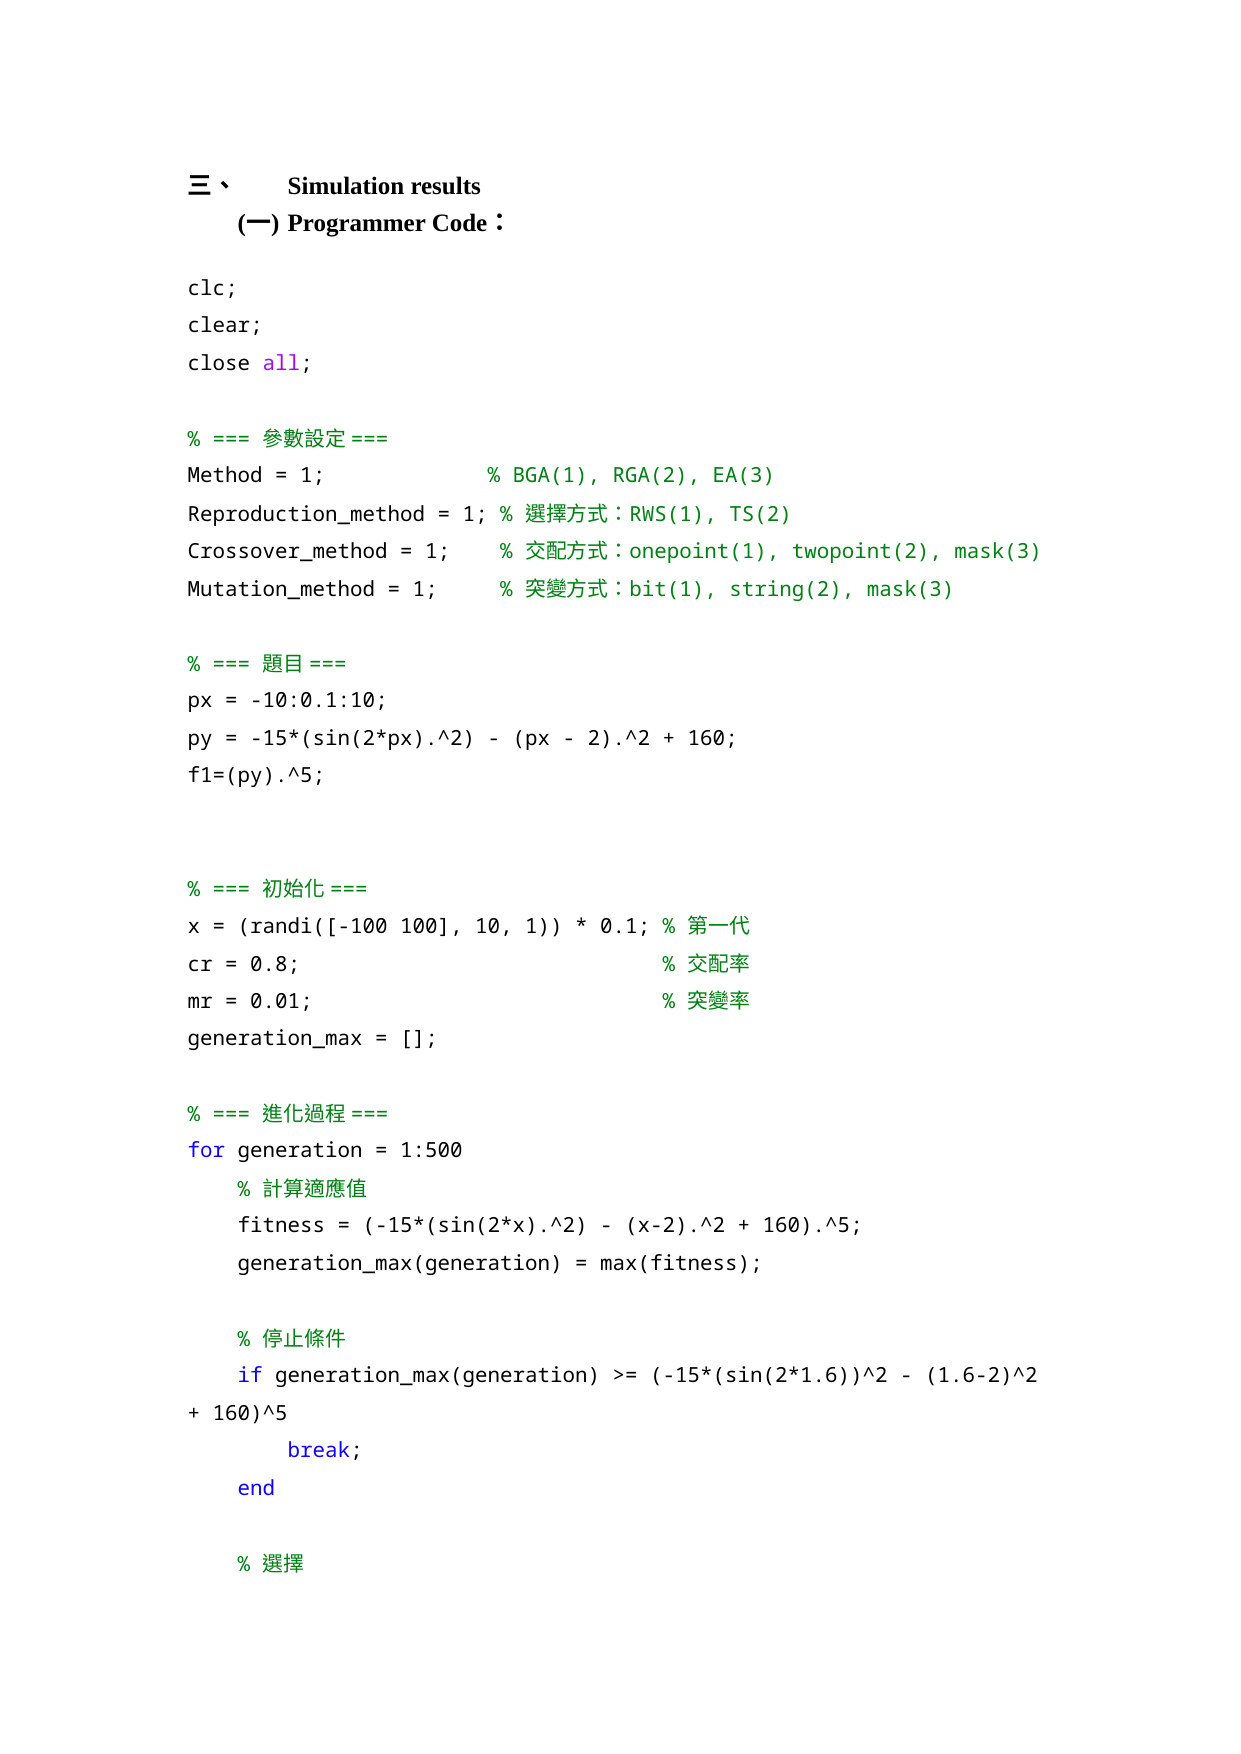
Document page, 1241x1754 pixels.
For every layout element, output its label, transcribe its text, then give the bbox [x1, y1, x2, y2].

text end [187, 1469, 1053, 1506]
text break; [187, 1431, 1053, 1469]
text Reproduction_method = 1; % 選擇方式：RWS(1), TS(2) [187, 494, 1053, 531]
text % === 題目 === [187, 644, 1053, 681]
text py = -15*(sin(2*px).^2) - (px - 2).^2 + 160; [187, 719, 1053, 756]
text x = (randi([-100 100], 10, 1)) * 0.1; % 第一代 [187, 906, 1053, 944]
text fitness = (-15*(sin(2*x).^2) - (x-2).^2 + 160).^5; [187, 1206, 1053, 1244]
text generation_max = []; [187, 1019, 1053, 1056]
list Simulation results [187, 164, 1053, 202]
text % === 參數設定 === [187, 419, 1053, 456]
text Method = 1; % BGA(1), RGA(2), EA(3) [187, 456, 1053, 494]
text Mutation_method = 1; % 突變方式：bit(1), string(2), mask(3) [187, 569, 1053, 606]
text % === 進化過程 === [187, 1094, 1053, 1131]
text mr = 0.01; % 突變率 [187, 981, 1053, 1019]
text px = -10:0.1:10; [187, 681, 1053, 719]
text if generation_max(generation) >= (-15*(sin(2*1.6))^2 - (1.6-2)^2 + 160)^5 [187, 1356, 1053, 1431]
text % 選擇 [187, 1544, 1053, 1581]
text % 停止條件 [187, 1319, 1053, 1356]
text cr = 0.8; % 交配率 [187, 944, 1053, 981]
text % 計算適應值 [187, 1169, 1053, 1206]
text Crossover_method = 1; % 交配方式：onepoint(1), twopoint(2), mask(3) [187, 531, 1053, 569]
list Programmer Code： [237, 202, 1053, 239]
text clear; [187, 306, 1053, 344]
text % === 初始化 === [187, 869, 1053, 906]
text clc; [187, 269, 1053, 306]
text close all; [187, 344, 1053, 381]
text for generation = 1:500 [187, 1131, 1053, 1169]
text f1=(py).^5; [187, 756, 1053, 794]
text generation_max(generation) = max(fitness); [187, 1244, 1053, 1281]
